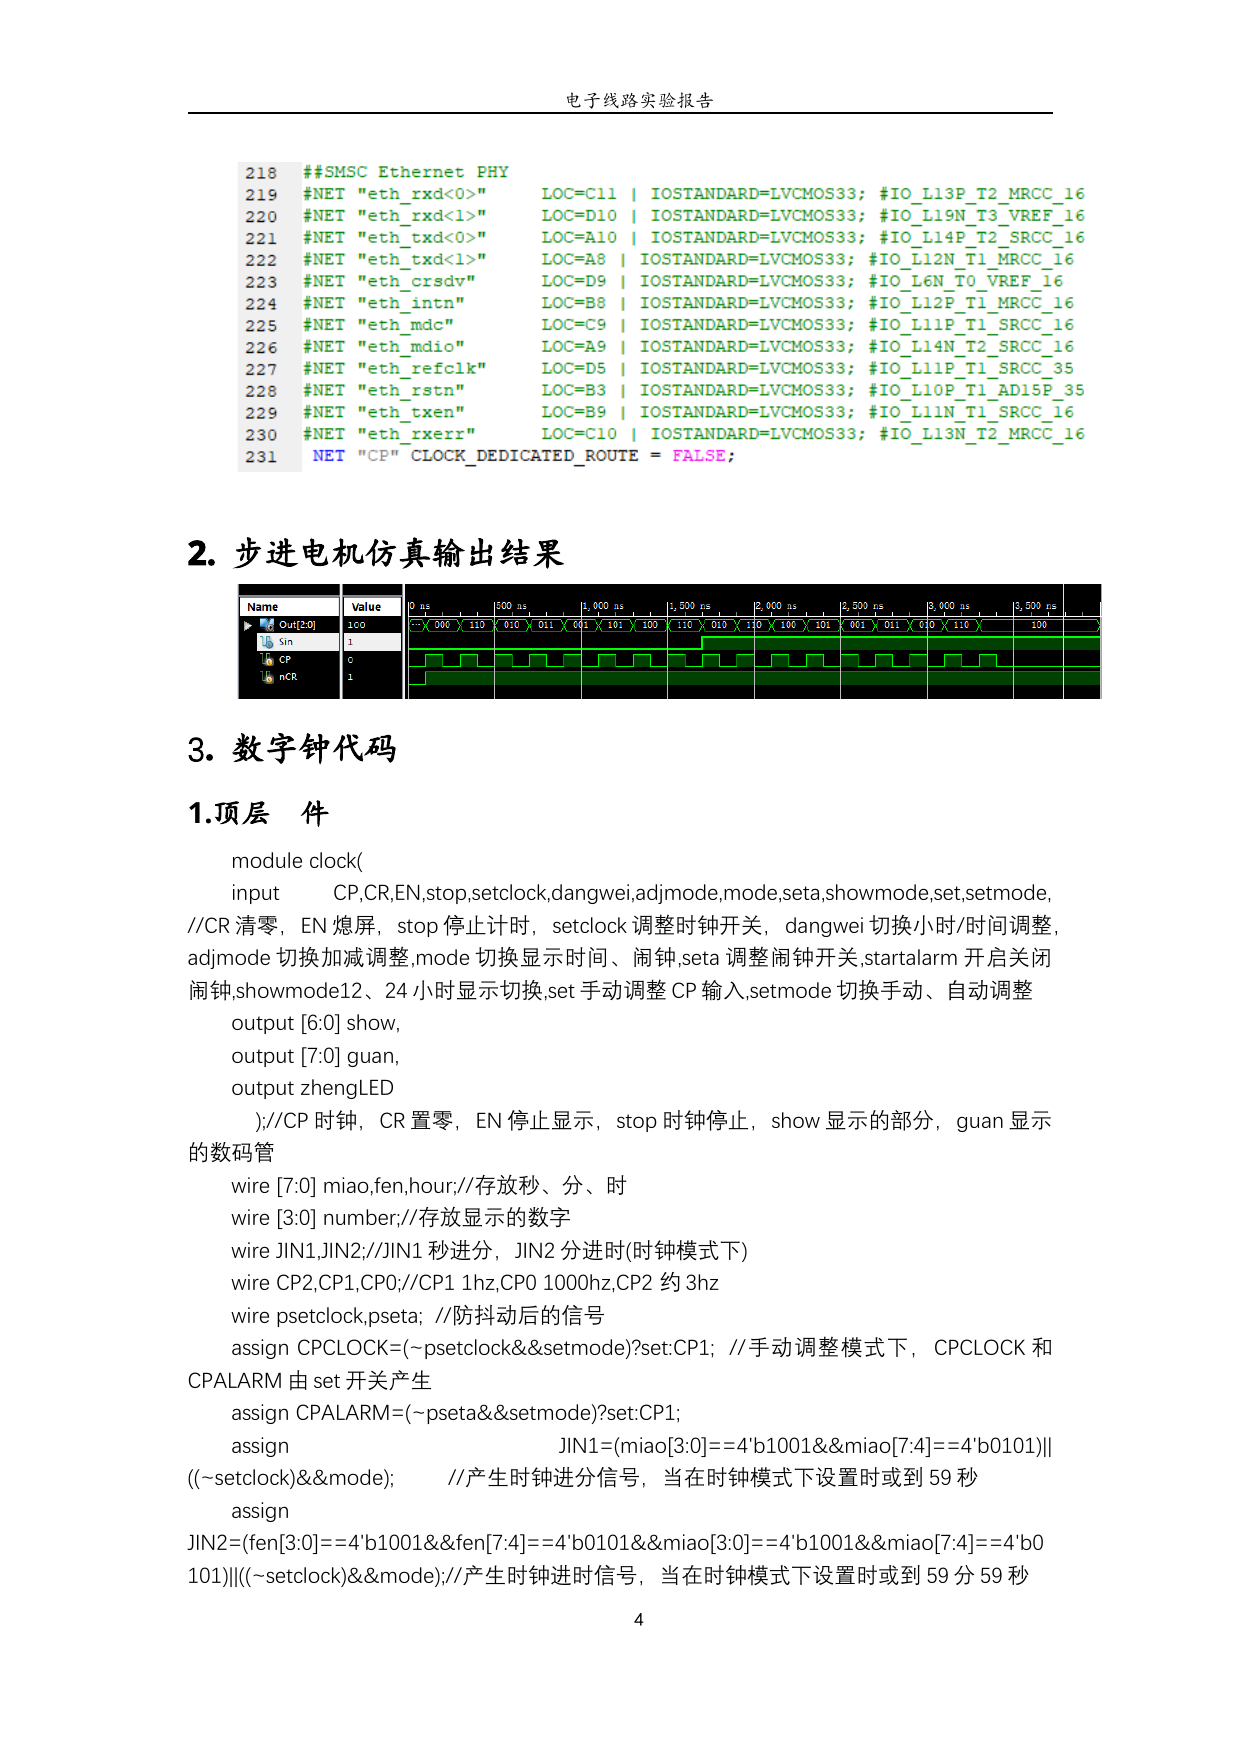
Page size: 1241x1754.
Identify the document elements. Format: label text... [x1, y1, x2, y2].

text output [7:0] guan, [187, 1039, 1053, 1072]
text module clock( [187, 844, 1053, 877]
text assign JIN2=(fen[3:0]==4'b1001&&fen[7:4]==4'b0101&&miao[3:0]==4'b1001&&miao[7:4]==4'b0101)||((~setclock)&&mode);//产生时钟进时信号，当在时钟模式下设置时或到59分59秒 [187, 1494, 1053, 1592]
text input CP,CR,EN,stop,setclock,dangwei,adjmode,mode,seta,showmode,set,setmode, //CR清零，EN熄屏，stop停止计时，setclock调整时钟开关，dangwei切换小时/时间调整，adjmode切换加减调整,mode切换显示时间、闹钟,seta调整闹钟开关,startalarm开启关闭闹钟,showmode12、24小时显示切换,set手动调整CP输入,setmode切换手动、自动调整 [187, 877, 1053, 1007]
picture [237, 584, 1102, 699]
text wire JIN1,JIN2;//JIN1秒进分，JIN2分进时(时钟模式下) [187, 1234, 1053, 1267]
text assign CPALARM=(~pseta&&setmode)?set:CP1; [187, 1397, 1053, 1429]
subtitle 步进电机仿真输出结果 [187, 519, 1053, 584]
text output zhengLED [187, 1072, 1053, 1104]
text wire [7:0] miao,fen,hour;//存放秒、分、时 [187, 1169, 1053, 1202]
text output [6:0] show, [187, 1007, 1053, 1039]
picture [237, 162, 1103, 472]
subtitle 1.顶层文件 [187, 779, 1053, 844]
text wire [3:0] number;//存放显示的数字 [187, 1202, 1053, 1234]
text );//CP时钟，CR置零，EN停止显示，stop时钟停止，show显示的部分，guan显示的数码管 [187, 1104, 1053, 1169]
subtitle 数字钟代码 [187, 714, 1053, 779]
text wire psetclock,pseta; //防抖动后的信号 [187, 1299, 1053, 1332]
text assign JIN1=(miao[3:0]==4'b1001&&miao[7:4]==4'b0101)||((~setclock)&&mode); //产生时钟进分信号，当在时钟模式下设置时或到59秒 [187, 1429, 1053, 1494]
text assign CPCLOCK=(~psetclock&&setmode)?set:CP1; //手动调整模式下，CPCLOCK和CPALARM由set开关产生 [187, 1332, 1053, 1397]
text wire CP2,CP1,CP0;//CP1 1hz,CP0 1000hz,CP2 约3hz [187, 1267, 1053, 1299]
